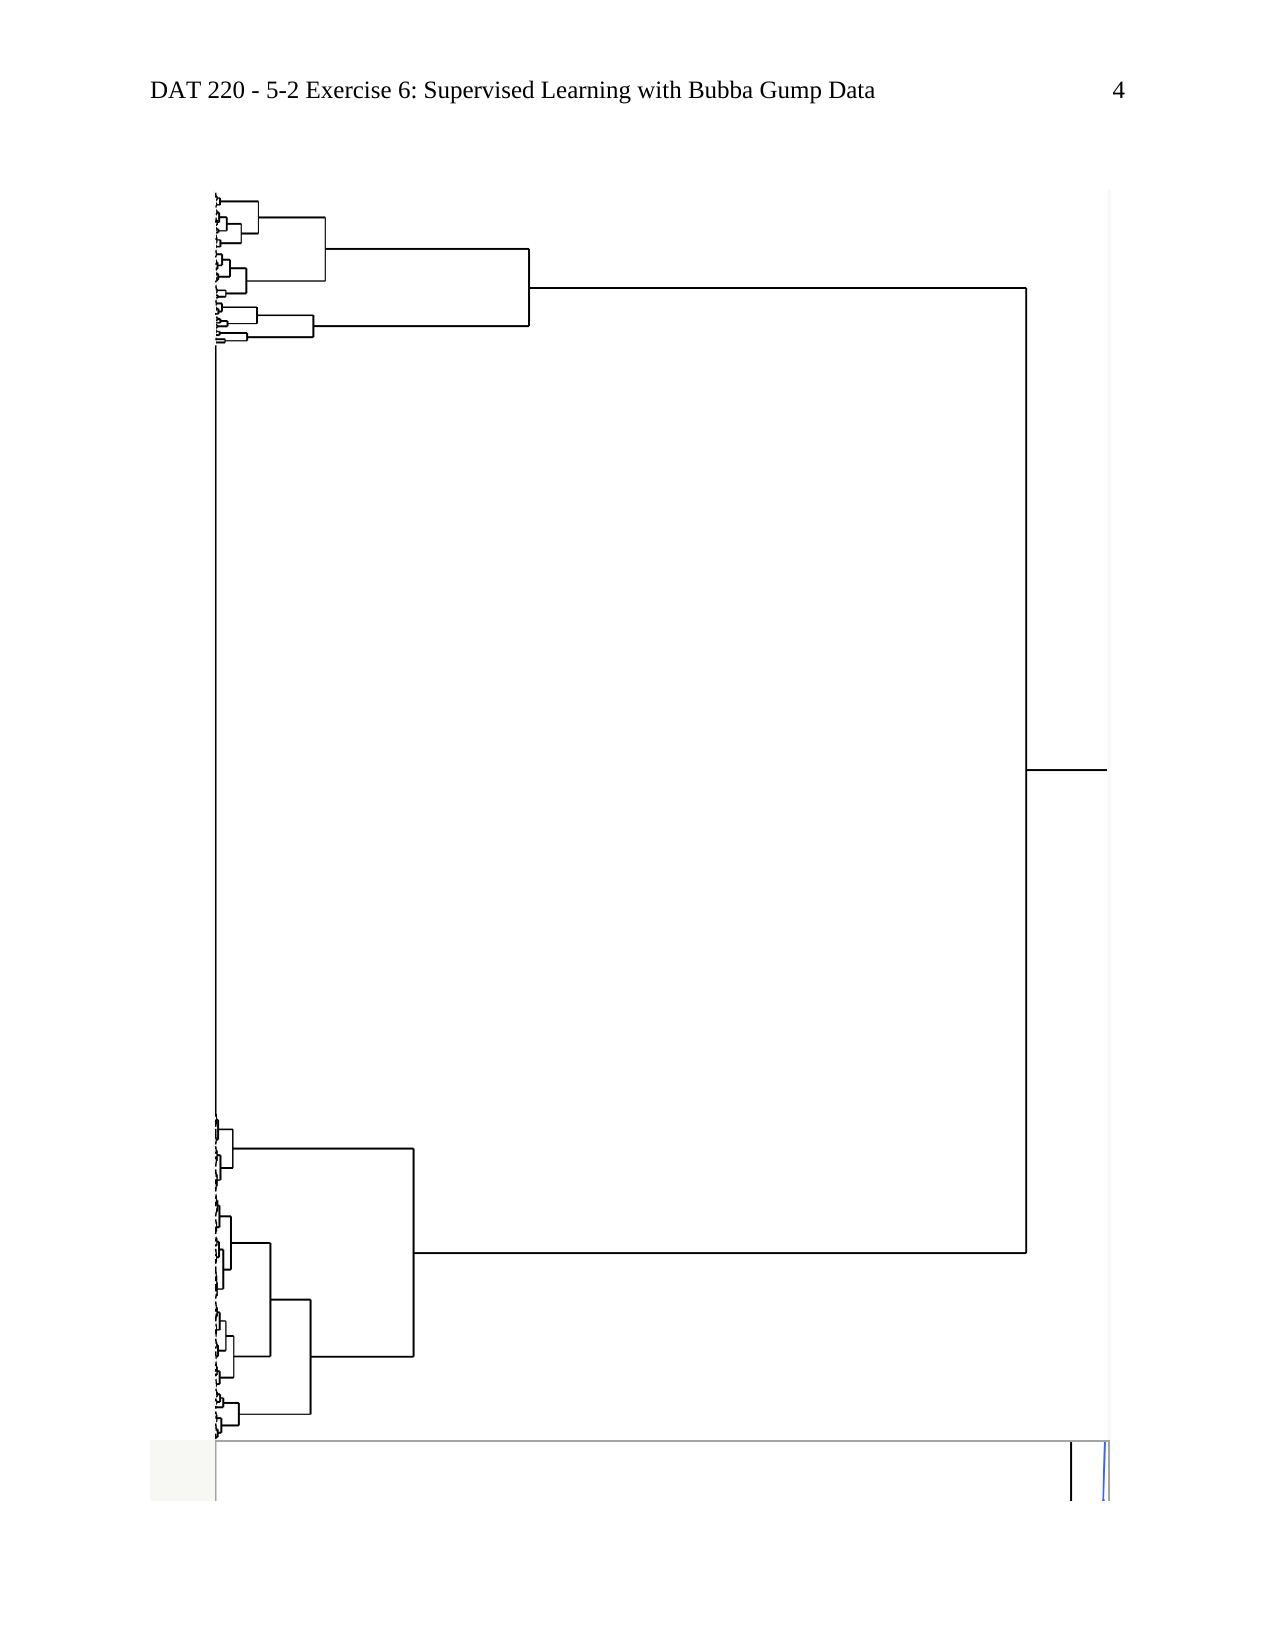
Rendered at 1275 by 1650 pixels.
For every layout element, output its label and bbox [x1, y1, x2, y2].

picture [150, 190, 1111, 1501]
